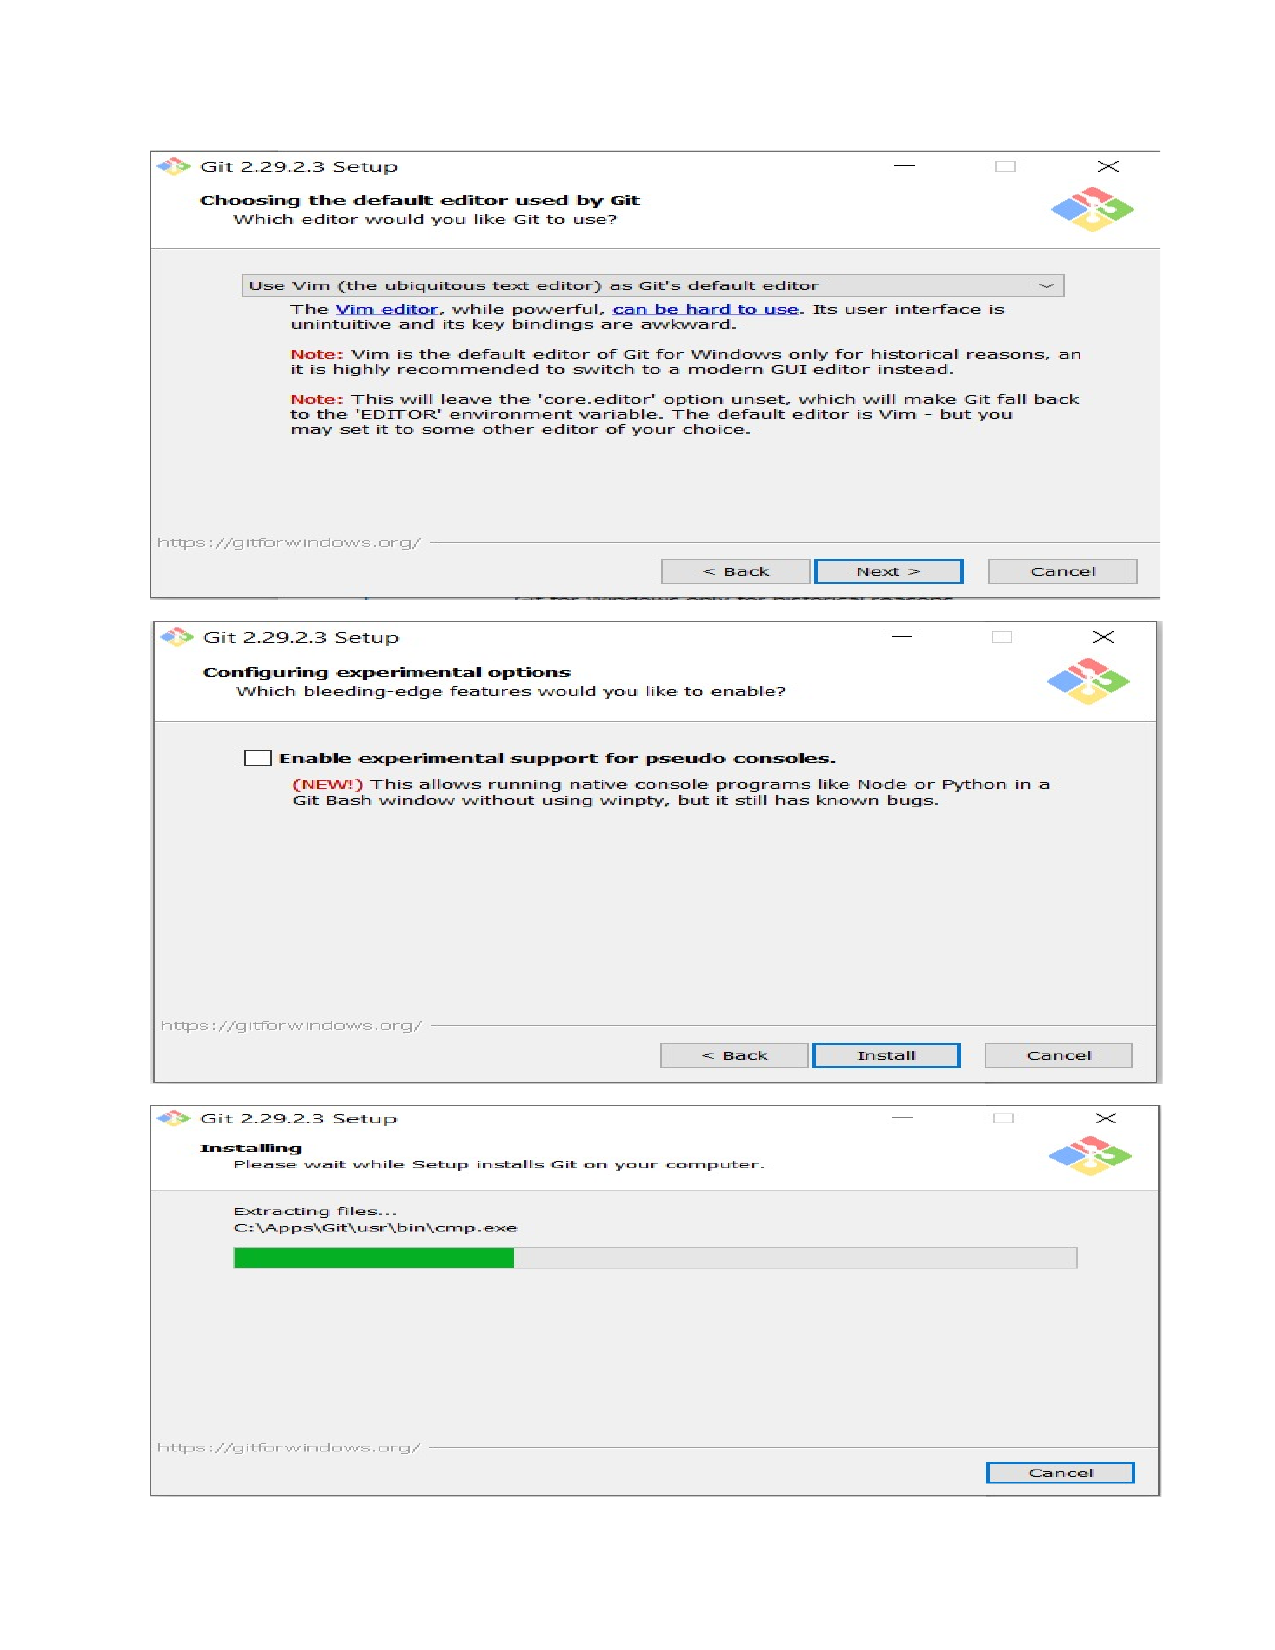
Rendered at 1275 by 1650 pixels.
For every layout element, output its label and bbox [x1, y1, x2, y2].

picture [150, 1105, 1162, 1497]
picture [150, 150, 1161, 600]
picture [150, 621, 1163, 1084]
